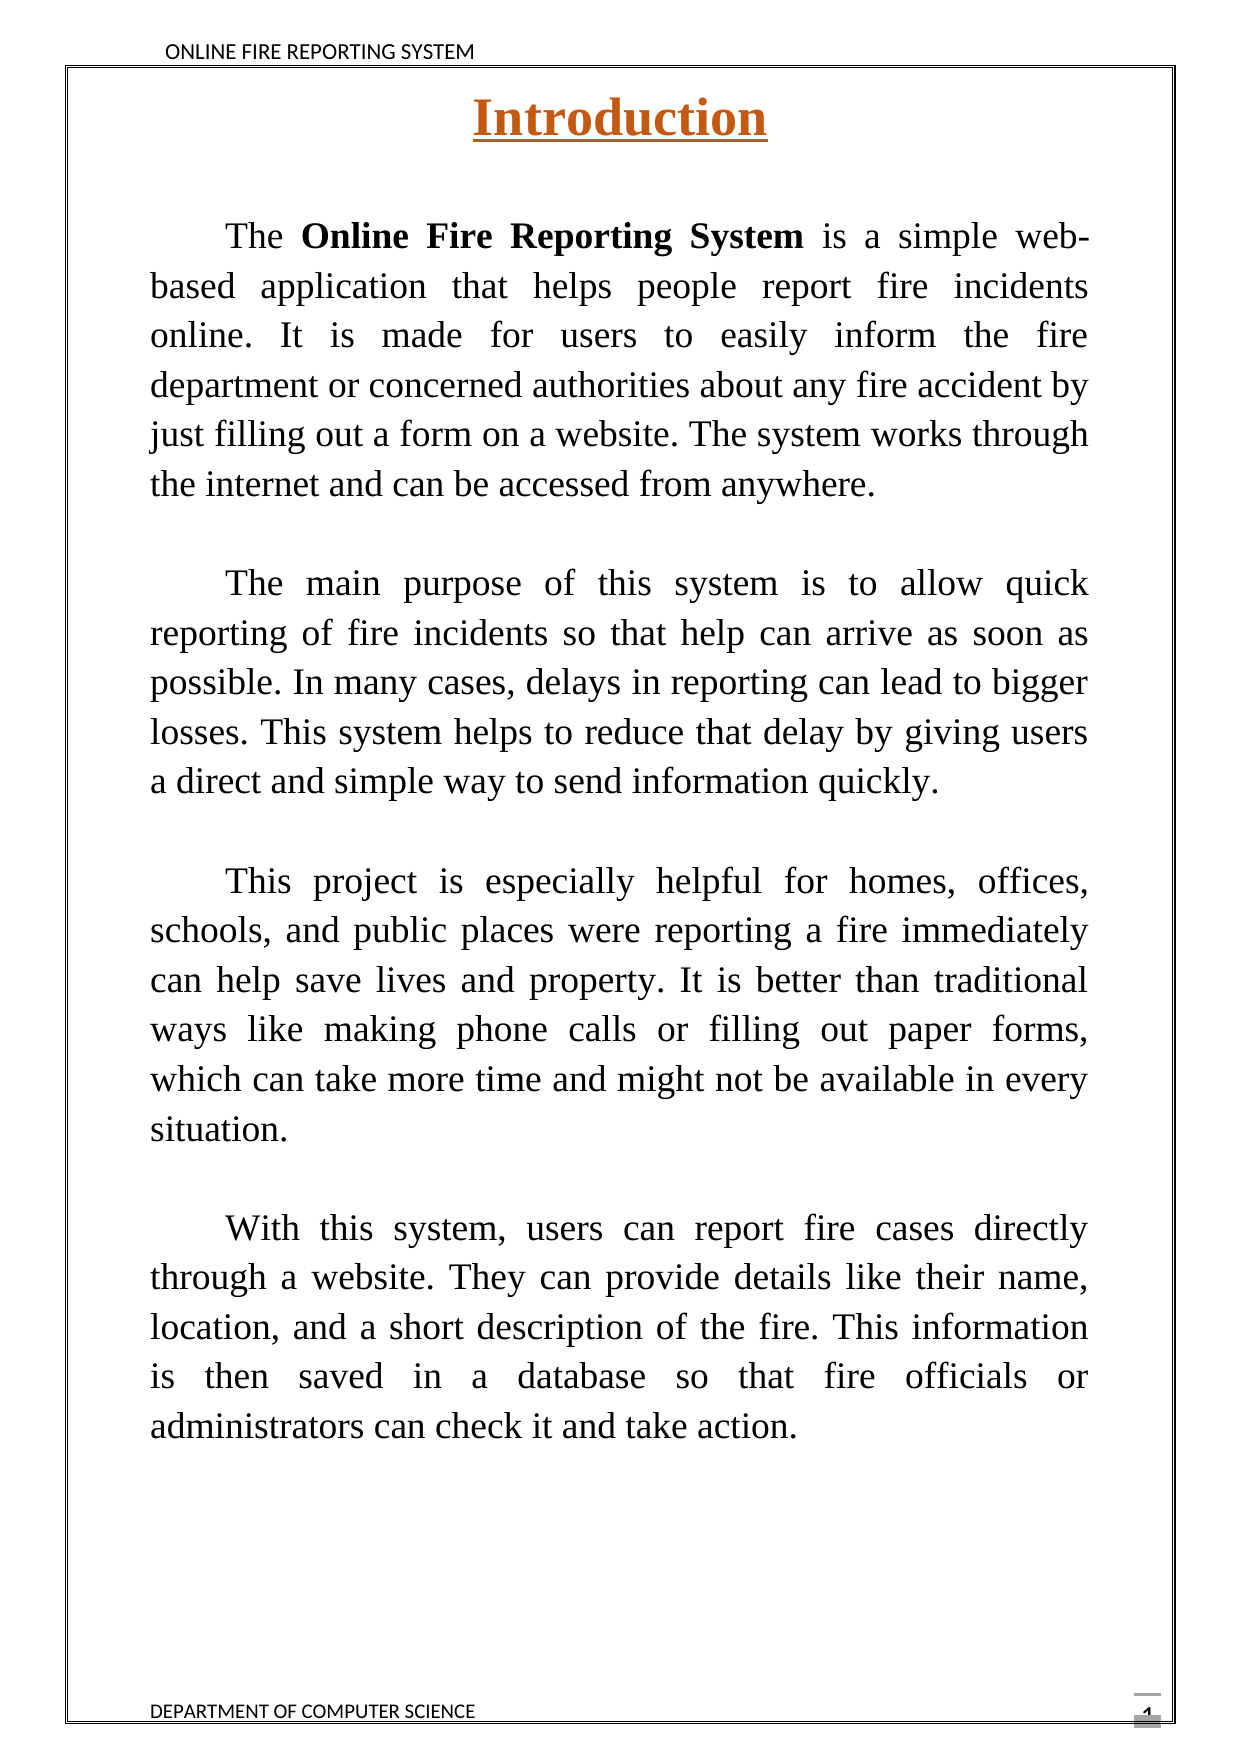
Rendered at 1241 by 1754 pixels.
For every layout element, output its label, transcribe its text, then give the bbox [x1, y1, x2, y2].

text Introduction [150, 85, 1090, 147]
text The Online Fire Reporting System is a simple web-based application that helps people report fire incidents online. It is made for users to easily inform the fire department or concerned authorities about any fire accident by just filling out a form on a website. The system works through the internet and can be accessed from anywhere. [150, 213, 1090, 504]
text With this system, users can report fire cases directly through a website. They can provide details like their name, location, and a short description of the fire. This information is then saved in a database so that fire officials or administrators can check it and take action. [150, 1205, 1090, 1447]
text This project is especially helpful for homes, offices, schools, and public places were reporting a fire immediately can help save lives and property. It is better than traditional ways like making phone calls or filling out paper forms, which can take more time and might not be available in every situation. [150, 858, 1090, 1149]
text The main purpose of this system is to allow quick reporting of fire incidents so that help can arrive as soon as possible. In many cases, delays in reporting can lead to bigger losses. This system helps to reduce that delay by giving users a direct and simple way to send information quickly. [150, 561, 1090, 802]
